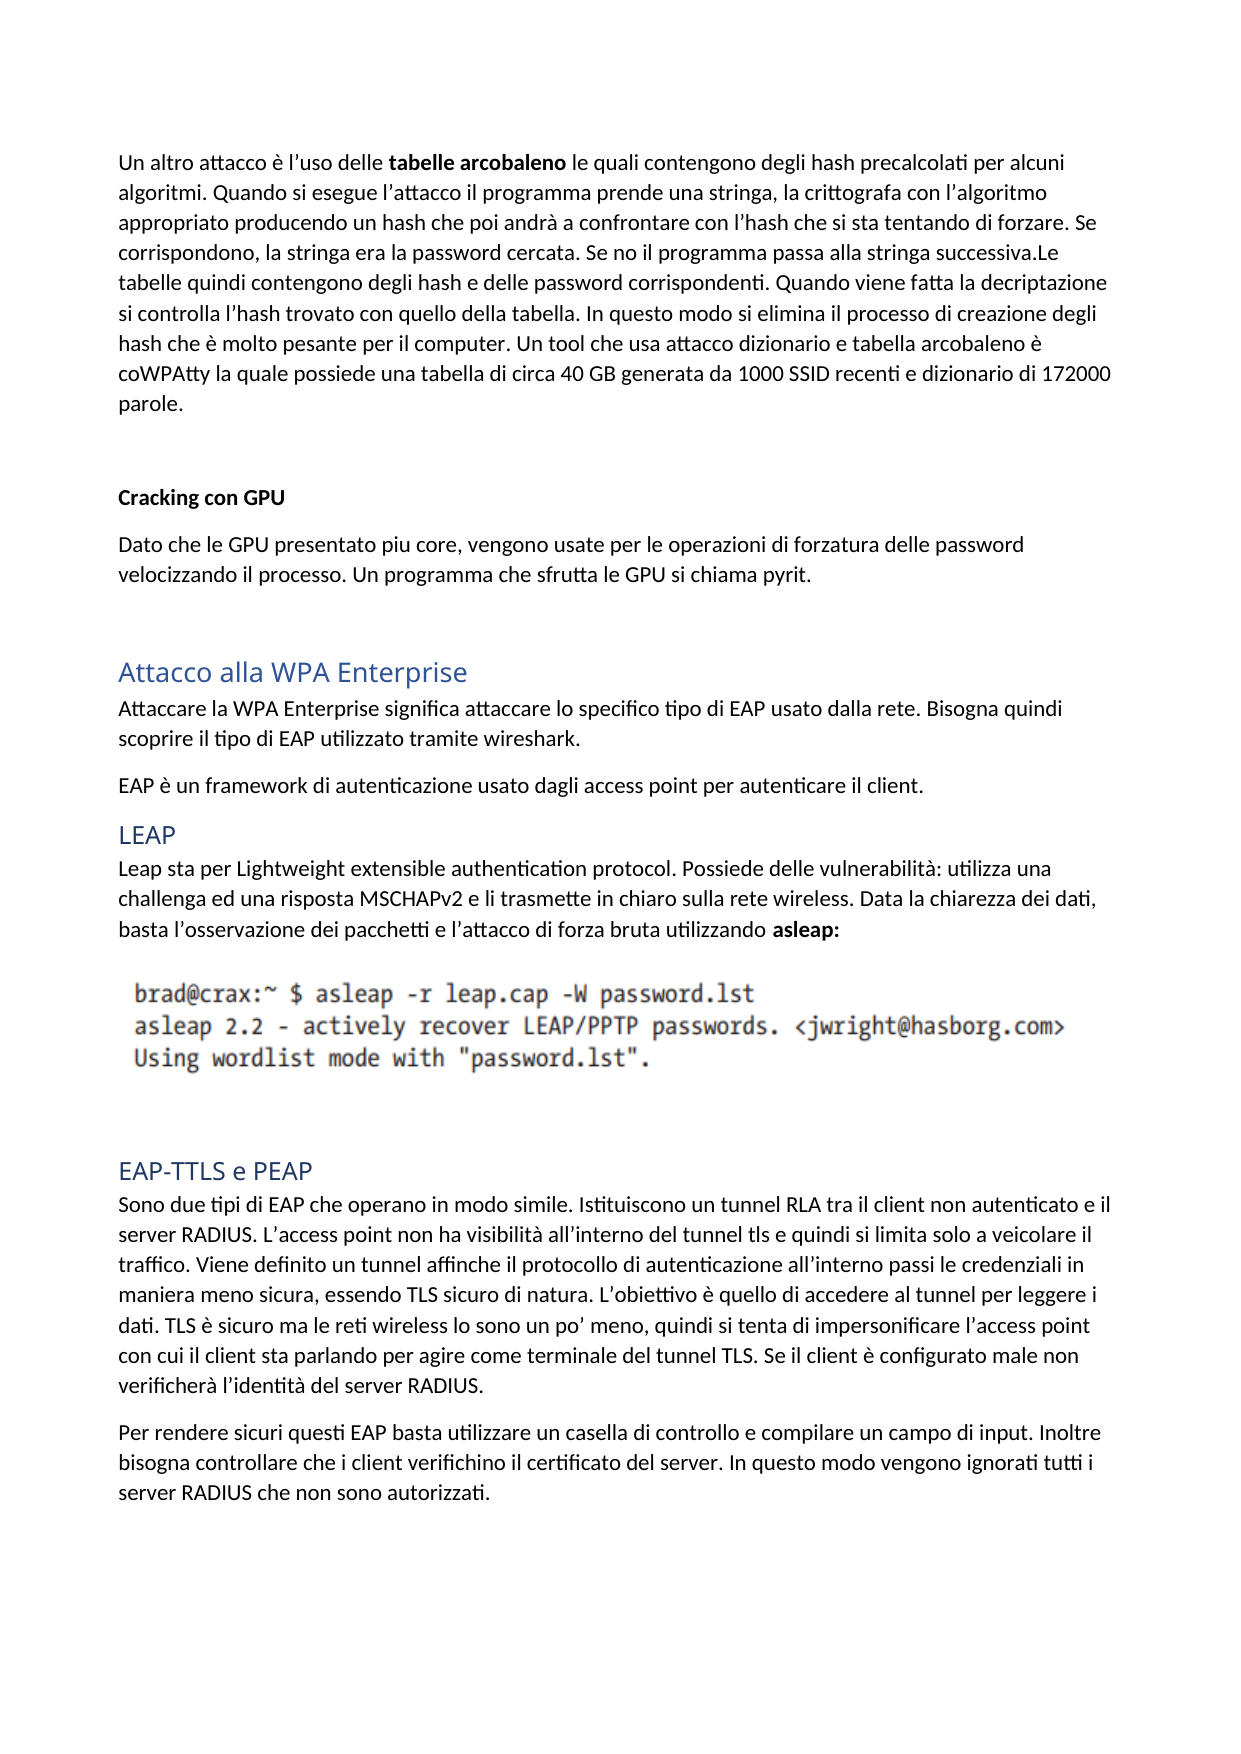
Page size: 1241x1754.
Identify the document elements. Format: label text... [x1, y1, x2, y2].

text Attaccare la WPA Enterprise significa attaccare lo specifico tipo di EAP usato dalla rete. Bisogna quindi scoprire il tipo di EAP utilizzato tramite wireshark. [118, 694, 1122, 752]
subtitle LEAP [118, 818, 1122, 852]
text Sono due tipi di EAP che operano in modo simile. Istituiscono un tunnel RLA tra il client non autenticato e il server RADIUS. L’access point non ha visibilità all’interno del tunnel tls e quindi si limita solo a veicolare il traffico. Viene definito un tunnel affinche il protocollo di autenticazione all’interno passi le credenziali in maniera meno sicura, essendo TLS sicuro di natura. L’obiettivo è quello di accedere al tunnel per leggere i dati. TLS è sicuro ma le reti wireless lo sono un po’ meno, quindi si tenta di impersonificare l’access point con cui il client sta parlando per agire come terminale del tunnel TLS. Se il client è configurato male non verificherà l’identità del server RADIUS. [118, 1190, 1122, 1399]
text Per rendere sicuri questi EAP basta utilizzare un casella di controllo e compilare un campo di input. Inoltre bisogna controllare che i client verifichino il certificato del server. In questo modo vengono ignorati tutti i server RADIUS che non sono autorizzati. [118, 1418, 1122, 1507]
subtitle Attacco alla WPA Enterprise [118, 654, 1122, 691]
text Leap sta per Lightweight extensible authentication protocol. Possiede delle vulnerabilità: utilizza una challenga ed una risposta MSCHAPv2 e li trasmette in chiaro sulla rete wireless. Data la chiarezza dei dati, basta l’osservazione dei pacchetti e l’attacco di forza bruta utilizzando asleap: [118, 854, 1122, 943]
text Cracking con GPU [118, 483, 1122, 511]
text Un altro attacco è l’uso delle tabelle arcobaleno le quali contengono degli hash precalcolati per alcuni algoritmi. Quando si esegue l’attacco il programma prende una stringa, la crittografa con l’algoritmo appropriato producendo un hash che poi andrà a confrontare con l’hash che si sta tentando di forzare. Se corrispondono, la stringa era la password cercata. Se no il programma passa alla stringa successiva.Le tabelle quindi contengono degli hash e delle password corrispondenti. Quando viene fatta la decriptazione si controlla l’hash trovato con quello della tabella. In questo modo si elimina il processo di creazione degli hash che è molto pesante per il computer. Un tool che usa attacco dizionario e tabella arcobaleno è coWPAtty la quale possiede una tabella di circa 40 GB generata da 1000 SSID recenti e dizionario di 172000 parole. [118, 148, 1122, 417]
subtitle EAP-TTLS e PEAP [118, 1153, 1122, 1187]
text Dato che le GPU presentato piu core, vengono usate per le operazioni di forzatura delle password velocizzando il processo. Un programma che sfrutta le GPU si chiama pyrit. [118, 530, 1122, 588]
picture [118, 961, 1123, 1088]
text EAP è un framework di autenticazione usato dagli access point per autenticare il client. [118, 771, 1122, 799]
